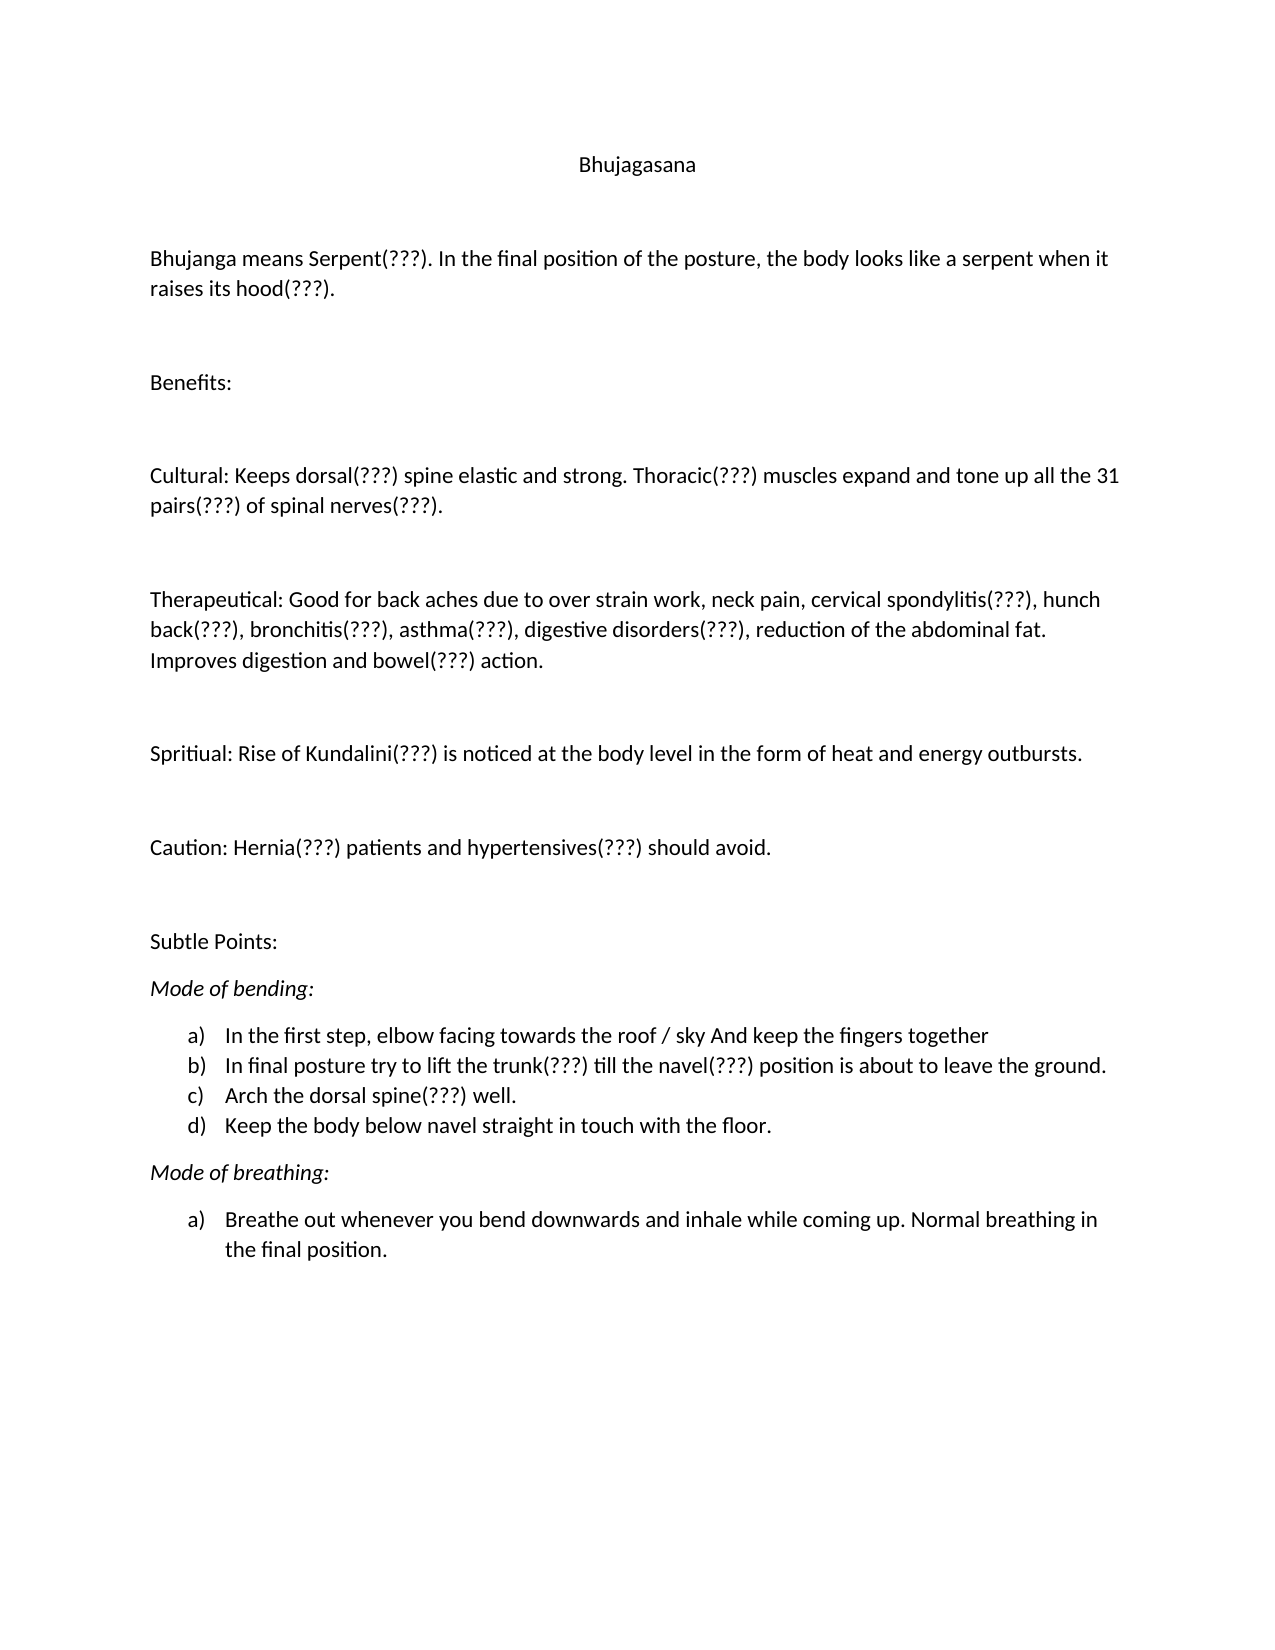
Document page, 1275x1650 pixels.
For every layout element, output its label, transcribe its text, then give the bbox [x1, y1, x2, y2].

list Breathe out whenever you bend downwards and inhale while coming up. Normal breathing in the final position. [187, 1205, 1125, 1263]
text Bhujanga means Serpent(???). In the final position of the posture, the body looks like a serpent when it raises its hood(???). [150, 244, 1125, 302]
list In final posture try to lift the trunk(???) till the navel(???) position is about to leave the ground. [187, 1051, 1125, 1079]
text Subtle Points: [150, 927, 1125, 955]
text Cultural: Keeps dorsal(???) spine elastic and strong. Thoracic(???) muscles expand and tone up all the 31 pairs(???) of spinal nerves(???). [150, 461, 1125, 520]
text Benefits: [150, 368, 1125, 396]
text Therapeutical: Good for back aches due to over strain work, neck pain, cervical spondylitis(???), hunch back(???), bronchitis(???), asthma(???), digestive disorders(???), reduction of the abdominal fat. Improves digestion and bowel(???) action. [150, 585, 1125, 674]
list Arch the dorsal spine(???) well. [187, 1081, 1125, 1109]
text Mode of bending: [150, 974, 1125, 1002]
text Bhujagasana [150, 150, 1125, 178]
list In the first step, elbow facing towards the roof / sky And keep the fingers together [187, 1021, 1125, 1049]
list Keep the body below navel straight in touch with the floor. [187, 1111, 1125, 1139]
text Caution: Hernia(???) patients and hypertensives(???) should avoid. [150, 833, 1125, 861]
text Mode of breathing: [150, 1158, 1125, 1186]
text Spritiual: Rise of Kundalini(???) is noticed at the body level in the form of heat and energy outbursts. [150, 739, 1125, 768]
